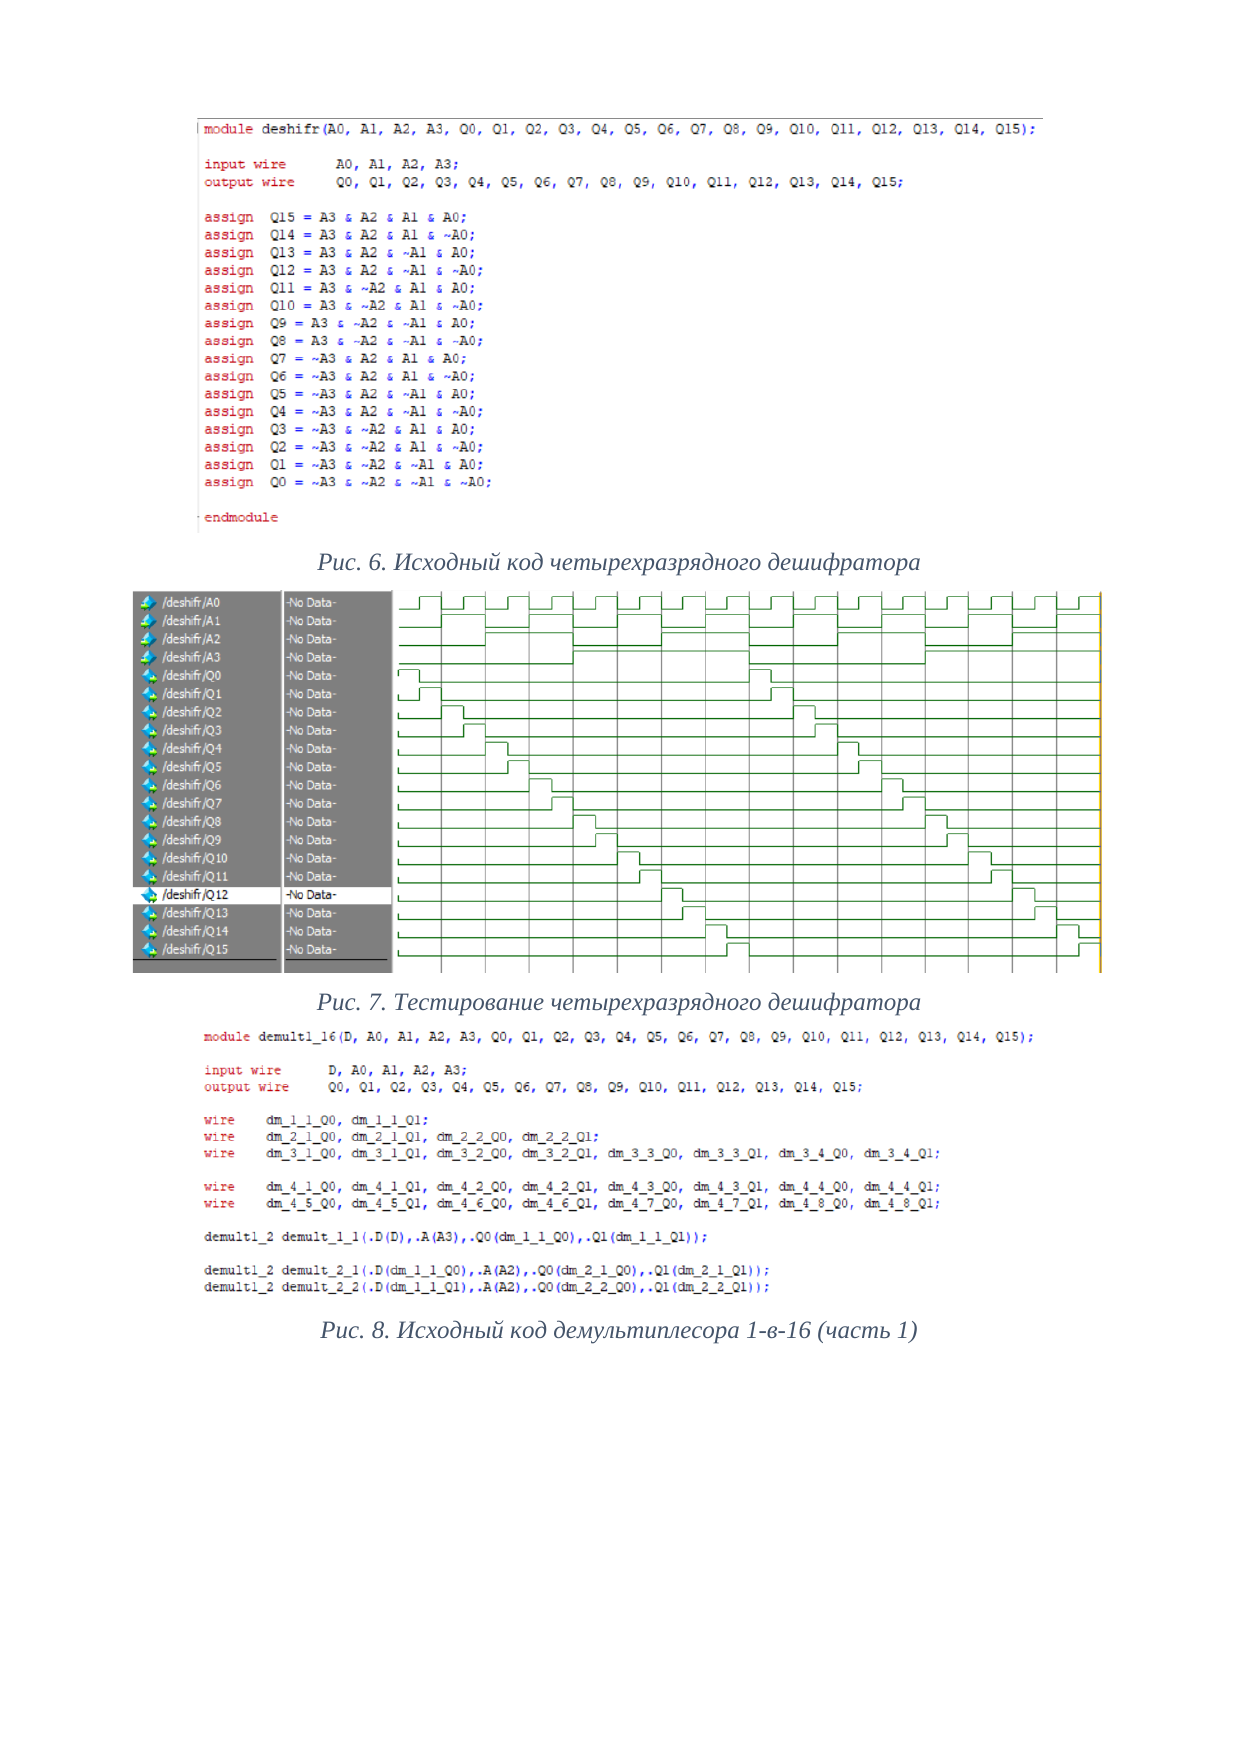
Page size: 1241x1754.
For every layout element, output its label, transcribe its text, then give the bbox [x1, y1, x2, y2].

picture [197, 118, 1043, 533]
picture [132, 590, 1108, 973]
text Рис. 7. Тестирование четырехразрядного дешифратора [118, 987, 1122, 1015]
text Рис. 8. Исходный код демультиплесора 1-в-16 (часть 1) [118, 1315, 1122, 1344]
picture [200, 1029, 1040, 1301]
text Рис. 6. Исходный код четырехразрядного дешифратора [118, 547, 1122, 576]
